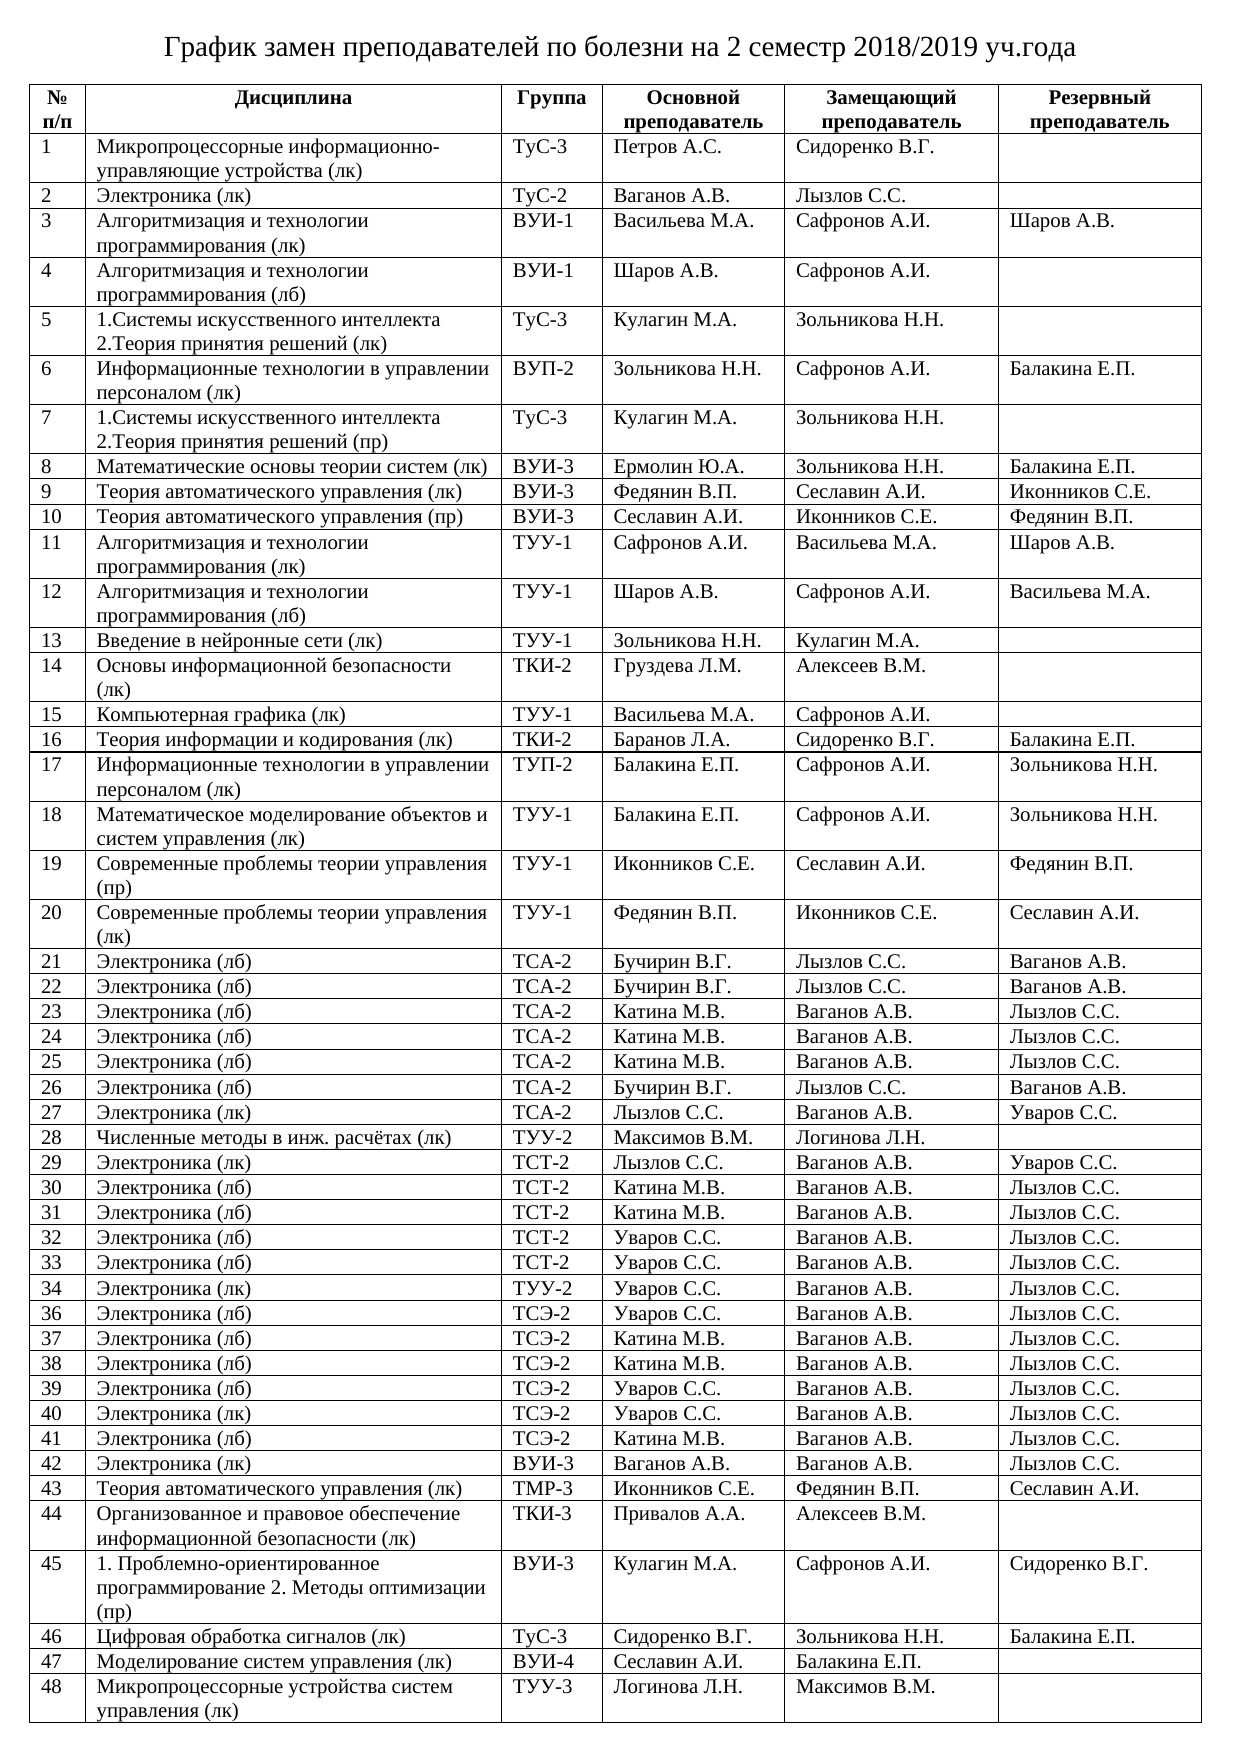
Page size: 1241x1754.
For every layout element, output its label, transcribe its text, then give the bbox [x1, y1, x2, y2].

table_cell Балакина Е.П. [999, 356, 1201, 404]
table_cell Лызлов С.С. [999, 1250, 1201, 1274]
table_cell 34 [30, 1275, 85, 1299]
table_cell [999, 1649, 1201, 1673]
table_cell 46 [30, 1624, 85, 1648]
table_cell Ваганов А.В. [785, 1451, 998, 1475]
table_cell Лызлов С.С. [999, 1200, 1201, 1224]
table_cell Электроника (лб) [86, 1050, 501, 1073]
table_cell Лызлов С.С. [999, 1175, 1201, 1199]
table_cell Электроника (лб) [86, 1326, 501, 1350]
table_cell Сеславин А.И. [999, 900, 1201, 948]
table_cell 29 [30, 1150, 85, 1174]
table_cell Цифровая обработка сигналов (лк) [86, 1624, 501, 1648]
table_cell [999, 653, 1201, 701]
table_cell Сеславин А.И. [603, 1649, 784, 1673]
table_cell Ваганов А.В. [785, 1150, 998, 1174]
table_cell ТУУ-1 [502, 702, 602, 726]
table_cell ТУУ-1 [502, 628, 602, 652]
table_cell Кулагин М.А. [603, 1551, 784, 1623]
table_cell Электроника (лк) [86, 1150, 501, 1174]
table_cell Зольникова Н.Н. [785, 454, 998, 478]
table_cell Балакина Е.П. [603, 802, 784, 850]
table_cell Ваганов А.В. [785, 1024, 998, 1048]
table_cell Привалов А.А. [603, 1501, 784, 1549]
table_cell ТМР-3 [502, 1476, 602, 1500]
table_header Основной преподаватель [603, 85, 784, 133]
table_cell Федянин В.П. [603, 900, 784, 948]
table_cell Катина М.В. [603, 1426, 784, 1450]
table_cell Ваганов А.В. [785, 1426, 998, 1450]
table_cell Математические основы теории систем (лк) [86, 454, 501, 478]
table_cell Алгоритмизация и технологии программирования (лк) [86, 209, 501, 257]
table_cell 20 [30, 900, 85, 948]
table_cell Электроника (лб) [86, 1225, 501, 1249]
table_cell 44 [30, 1501, 85, 1549]
table_cell Лызлов С.С. [785, 949, 998, 973]
table_cell Балакина Е.П. [603, 753, 784, 801]
table_cell Теория информации и кодирования (лк) [86, 727, 501, 751]
table_cell Уваров С.С. [999, 1150, 1201, 1174]
table_cell Катина М.В. [603, 1050, 784, 1073]
table_header Дисциплина [86, 85, 501, 133]
table_cell 38 [30, 1351, 85, 1375]
table_cell Электроника (лк) [86, 1451, 501, 1475]
table_cell Уваров С.С. [603, 1250, 784, 1274]
table_cell Ваганов А.В. [999, 1075, 1201, 1099]
table_cell Балакина Е.П. [999, 1624, 1201, 1648]
table_cell ВУИ-1 [502, 209, 602, 257]
table_cell Сеславин А.И. [603, 505, 784, 528]
table_cell Введение в нейронные сети (лк) [86, 628, 501, 652]
table_cell Математическое моделирование объектов и систем управления (лк) [86, 802, 501, 850]
table_cell ТуС-2 [502, 183, 602, 207]
table_cell Федянин В.П. [785, 1476, 998, 1500]
table_cell Иконников С.Е. [785, 505, 998, 528]
table_cell Электроника (лб) [86, 974, 501, 998]
table_cell Шаров А.В. [999, 209, 1201, 257]
table_cell Шаров А.В. [999, 530, 1201, 578]
table_cell ТСА-2 [502, 1050, 602, 1073]
table_cell ТСЭ-2 [502, 1326, 602, 1350]
table_cell Лызлов С.С. [999, 1050, 1201, 1073]
table_cell ТУУ-2 [502, 1125, 602, 1149]
table_cell Бучирин В.Г. [603, 974, 784, 998]
table_cell Сидоренко В.Г. [785, 134, 998, 182]
table_cell 1 [30, 134, 85, 182]
table_cell Теория автоматического управления (лк) [86, 479, 501, 503]
table_cell Лызлов С.С. [785, 1075, 998, 1099]
table_cell Уваров С.С. [603, 1376, 784, 1400]
table_cell Лызлов С.С. [603, 1100, 784, 1124]
table_cell Сафронов А.И. [785, 209, 998, 257]
table_cell ТУУ-1 [502, 802, 602, 850]
table_cell ВУИ-3 [502, 479, 602, 503]
table_cell 12 [30, 579, 85, 627]
table_cell Балакина Е.П. [999, 454, 1201, 478]
table_cell Уваров С.С. [603, 1401, 784, 1425]
table_cell Уваров С.С. [999, 1100, 1201, 1124]
table_cell Катина М.В. [603, 1175, 784, 1199]
table_cell 2 [30, 183, 85, 207]
table_cell Уваров С.С. [603, 1225, 784, 1249]
table_cell Сафронов А.И. [785, 356, 998, 404]
table_cell Информационные технологии в управлении персоналом (лк) [86, 356, 501, 404]
table_cell 23 [30, 999, 85, 1023]
table_cell ВУИ-3 [502, 505, 602, 528]
table_cell 6 [30, 356, 85, 404]
table_cell Ваганов А.В. [785, 1301, 998, 1324]
table_cell Логинова Л.Н. [603, 1674, 784, 1722]
table_cell Электроника (лб) [86, 1075, 501, 1099]
table_cell Электроника (лб) [86, 1426, 501, 1450]
table_cell 41 [30, 1426, 85, 1450]
table_cell Алгоритмизация и технологии программирования (лб) [86, 579, 501, 627]
table_cell 14 [30, 653, 85, 701]
table_cell Алгоритмизация и технологии программирования (лк) [86, 530, 501, 578]
table_cell Зольникова Н.Н. [603, 356, 784, 404]
table_cell Ваганов А.В. [785, 1225, 998, 1249]
table_cell Электроника (лб) [86, 1351, 501, 1375]
table_cell Васильева М.А. [785, 530, 998, 578]
table_cell Лызлов С.С. [999, 1401, 1201, 1425]
table_cell Зольникова Н.Н. [785, 1624, 998, 1648]
table_cell Электроника (лб) [86, 1200, 501, 1224]
table_cell ТуС-3 [502, 405, 602, 453]
table_cell 31 [30, 1200, 85, 1224]
table_cell Алексеев В.М. [785, 653, 998, 701]
table_cell Катина М.В. [603, 1200, 784, 1224]
table_cell 28 [30, 1125, 85, 1149]
table_cell Информационные технологии в управлении персоналом (лк) [86, 753, 501, 801]
table_cell Катина М.В. [603, 1024, 784, 1048]
table_cell 40 [30, 1401, 85, 1425]
table_cell 1. Проблемно-ориентированное программирование 2. Методы оптимизации (пр) [86, 1551, 501, 1623]
table_cell Сафронов А.И. [785, 1551, 998, 1623]
table_cell Микропроцессорные устройства систем управления (лк) [86, 1674, 501, 1722]
table_cell Зольникова Н.Н. [999, 802, 1201, 850]
table_cell Ваганов А.В. [603, 1451, 784, 1475]
table_cell ТуС-3 [502, 134, 602, 182]
table_cell Ваганов А.В. [785, 1200, 998, 1224]
table_cell Логинова Л.Н. [785, 1125, 998, 1149]
table_cell Бучирин В.Г. [603, 949, 784, 973]
table_cell [999, 1674, 1201, 1722]
table_header Резервный преподаватель [999, 85, 1201, 133]
table_cell 47 [30, 1649, 85, 1673]
table_cell Лызлов С.С. [999, 999, 1201, 1023]
table_header № п/п [30, 85, 85, 133]
table_cell Микропроцессорные информационно-управляющие устройства (лк) [86, 134, 501, 182]
table_cell Электроника (лб) [86, 1376, 501, 1400]
table_cell 27 [30, 1100, 85, 1124]
table_cell Зольникова Н.Н. [785, 307, 998, 355]
table_cell 17 [30, 753, 85, 801]
table_cell Кулагин М.А. [603, 405, 784, 453]
table_cell Максимов В.М. [603, 1125, 784, 1149]
table_cell Зольникова Н.Н. [999, 753, 1201, 801]
table_cell 7 [30, 405, 85, 453]
table_cell Сафронов А.И. [785, 579, 998, 627]
table_cell ТСЭ-2 [502, 1351, 602, 1375]
table_cell [999, 183, 1201, 207]
table_cell 37 [30, 1326, 85, 1350]
table_cell Электроника (лб) [86, 1024, 501, 1048]
table_cell Иконников С.Е. [603, 1476, 784, 1500]
table_cell Шаров А.В. [603, 579, 784, 627]
table_cell ВУИ-3 [502, 454, 602, 478]
table_cell ТСА-2 [502, 1100, 602, 1124]
table_cell ТУУ-1 [502, 530, 602, 578]
table_cell Кулагин М.А. [785, 628, 998, 652]
table_cell Балакина Е.П. [785, 1649, 998, 1673]
table_cell Ермолин Ю.А. [603, 454, 784, 478]
table_cell Электроника (лб) [86, 1175, 501, 1199]
table_cell 45 [30, 1551, 85, 1623]
table_cell Ваганов А.В. [785, 1351, 998, 1375]
table_cell Иконников С.Е. [603, 851, 784, 899]
table_cell [999, 702, 1201, 726]
table_cell 21 [30, 949, 85, 973]
table_cell 8 [30, 454, 85, 478]
table_cell Федянин В.П. [999, 505, 1201, 528]
table_cell Кулагин М.А. [603, 307, 784, 355]
table_cell Лызлов С.С. [999, 1024, 1201, 1048]
table_cell ТСА-2 [502, 1024, 602, 1048]
table_cell 1.Системы искусственного интеллекта 2.Теория принятия решений (пр) [86, 405, 501, 453]
table_cell Ваганов А.В. [785, 1326, 998, 1350]
table_cell Петров А.С. [603, 134, 784, 182]
table_cell Васильева М.А. [603, 702, 784, 726]
table_cell ТСЭ-2 [502, 1426, 602, 1450]
table_cell Сафронов А.И. [603, 530, 784, 578]
table_cell ТСА-2 [502, 1075, 602, 1099]
table_cell 1.Системы искусственного интеллекта 2.Теория принятия решений (лк) [86, 307, 501, 355]
table_cell Уваров С.С. [603, 1301, 784, 1324]
table_cell ВУИ-3 [502, 1551, 602, 1623]
table_cell ВУИ-3 [502, 1451, 602, 1475]
table_cell Бучирин В.Г. [603, 1075, 784, 1099]
table_cell Лызлов С.С. [999, 1326, 1201, 1350]
table_cell Шаров А.В. [603, 258, 784, 306]
table_cell Современные проблемы теории управления (пр) [86, 851, 501, 899]
table_cell 32 [30, 1225, 85, 1249]
table_cell ТСА-2 [502, 999, 602, 1023]
table_cell 10 [30, 505, 85, 528]
table_cell Организованное и правовое обеспечение информационной безопасности (лк) [86, 1501, 501, 1549]
table_cell ТСТ-2 [502, 1225, 602, 1249]
table_cell ВУИ-1 [502, 258, 602, 306]
table_cell Васильева М.А. [999, 579, 1201, 627]
table_cell Ваганов А.В. [785, 1376, 998, 1400]
table_cell Сафронов А.И. [785, 258, 998, 306]
table_cell 26 [30, 1075, 85, 1099]
table_cell 11 [30, 530, 85, 578]
table_cell 5 [30, 307, 85, 355]
table_cell ВУИ-4 [502, 1649, 602, 1673]
table_cell ТУУ-1 [502, 579, 602, 627]
table_cell 4 [30, 258, 85, 306]
table_cell 48 [30, 1674, 85, 1722]
table_cell [999, 134, 1201, 182]
table_cell Электроника (лб) [86, 1301, 501, 1324]
table_cell Теория автоматического управления (лк) [86, 1476, 501, 1500]
table_cell ТУУ-3 [502, 1674, 602, 1722]
table_header Замещающий преподаватель [785, 85, 998, 133]
table_cell Груздева Л.М. [603, 653, 784, 701]
table_cell 39 [30, 1376, 85, 1400]
table_cell 19 [30, 851, 85, 899]
table_cell ТуС-3 [502, 1624, 602, 1648]
table_cell Компьютерная графика (лк) [86, 702, 501, 726]
table_cell Лызлов С.С. [785, 974, 998, 998]
text График замен преподавателей по болезни на 2 семестр 2018/2019 уч.года [29, 29, 1211, 63]
table_cell Сеславин А.И. [999, 1476, 1201, 1500]
table_cell Лызлов С.С. [999, 1451, 1201, 1475]
table_cell Алгоритмизация и технологии программирования (лб) [86, 258, 501, 306]
table_cell ТСТ-2 [502, 1175, 602, 1199]
table_cell Электроника (лк) [86, 183, 501, 207]
table_cell Ваганов А.В. [603, 183, 784, 207]
table_cell Лызлов С.С. [999, 1301, 1201, 1324]
table_cell 3 [30, 209, 85, 257]
table_cell Балакина Е.П. [999, 727, 1201, 751]
table_cell Основы информационной безопасности (лк) [86, 653, 501, 701]
table_cell 22 [30, 974, 85, 998]
table_cell ВУП-2 [502, 356, 602, 404]
table_cell Сафронов А.И. [785, 753, 998, 801]
table_cell ТСЭ-2 [502, 1376, 602, 1400]
table_cell 25 [30, 1050, 85, 1073]
table_cell [999, 405, 1201, 453]
table_cell ТСЭ-2 [502, 1401, 602, 1425]
table_cell Ваганов А.В. [785, 1275, 998, 1299]
table_cell 16 [30, 727, 85, 751]
table_cell Теория автоматического управления (пр) [86, 505, 501, 528]
table_cell Численные методы в инж. расчётах (лк) [86, 1125, 501, 1149]
table_cell [999, 1125, 1201, 1149]
table_cell Электроника (лб) [86, 1250, 501, 1274]
table_cell Электроника (лб) [86, 949, 501, 973]
table_cell Ваганов А.В. [999, 974, 1201, 998]
table_cell ТКИ-2 [502, 727, 602, 751]
table_cell Максимов В.М. [785, 1674, 998, 1722]
table_cell Катина М.В. [603, 999, 784, 1023]
table_cell Федянин В.П. [603, 479, 784, 503]
table_cell ТСА-2 [502, 949, 602, 973]
table_cell Электроника (лк) [86, 1401, 501, 1425]
table_cell Электроника (лк) [86, 1100, 501, 1124]
table_cell Ваганов А.В. [785, 999, 998, 1023]
table_cell Сидоренко В.Г. [785, 727, 998, 751]
table_cell ТСА-2 [502, 974, 602, 998]
table_cell Баранов Л.А. [603, 727, 784, 751]
table_cell Лызлов С.С. [603, 1150, 784, 1174]
table_cell Ваганов А.В. [785, 1401, 998, 1425]
table_cell [999, 1501, 1201, 1549]
table_cell ТУП-2 [502, 753, 602, 801]
table_cell Ваганов А.В. [785, 1100, 998, 1124]
table_cell Современные проблемы теории управления (лк) [86, 900, 501, 948]
table_cell ТКИ-2 [502, 653, 602, 701]
table_cell ТуС-3 [502, 307, 602, 355]
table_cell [86, 1649, 501, 1673]
table_cell 30 [30, 1175, 85, 1199]
table_cell Ваганов А.В. [999, 949, 1201, 973]
table_cell Лызлов С.С. [999, 1351, 1201, 1375]
table_cell Сафронов А.И. [785, 802, 998, 850]
table_cell 9 [30, 479, 85, 503]
table_cell ТСЭ-2 [502, 1301, 602, 1324]
table_cell Уваров С.С. [603, 1275, 784, 1299]
table_cell Катина М.В. [603, 1326, 784, 1350]
table_cell ТУУ-1 [502, 900, 602, 948]
table_cell Иконников С.Е. [785, 900, 998, 948]
table_cell [999, 258, 1201, 306]
table_cell Сидоренко В.Г. [603, 1624, 784, 1648]
table_cell Алексеев В.М. [785, 1501, 998, 1549]
table_cell Зольникова Н.Н. [603, 628, 784, 652]
table_cell 15 [30, 702, 85, 726]
table_cell ТКИ-3 [502, 1501, 602, 1549]
table_cell 33 [30, 1250, 85, 1274]
table_cell Лызлов С.С. [999, 1426, 1201, 1450]
table_cell ТУУ-2 [502, 1275, 602, 1299]
table_cell Сидоренко В.Г. [999, 1551, 1201, 1623]
table_cell 13 [30, 628, 85, 652]
table_cell Катина М.В. [603, 1351, 784, 1375]
table_cell Лызлов С.С. [999, 1376, 1201, 1400]
table_cell Васильева М.А. [603, 209, 784, 257]
table_cell ТСТ-2 [502, 1200, 602, 1224]
table_cell [999, 628, 1201, 652]
table_header Группа [502, 85, 602, 133]
table_cell 18 [30, 802, 85, 850]
table_cell Электроника (лб) [86, 999, 501, 1023]
table_cell 36 [30, 1301, 85, 1324]
table_cell Ваганов А.В. [785, 1250, 998, 1274]
table_cell Сафронов А.И. [785, 702, 998, 726]
table_cell ТУУ-1 [502, 851, 602, 899]
table_cell Сеславин А.И. [785, 851, 998, 899]
table_cell Лызлов С.С. [999, 1275, 1201, 1299]
table_cell Иконников С.Е. [999, 479, 1201, 503]
table_cell 42 [30, 1451, 85, 1475]
table_cell Зольникова Н.Н. [785, 405, 998, 453]
table_cell ТСТ-2 [502, 1250, 602, 1274]
table_cell 24 [30, 1024, 85, 1048]
table_cell Федянин В.П. [999, 851, 1201, 899]
table_cell Ваганов А.В. [785, 1050, 998, 1073]
table_cell Сеславин А.И. [785, 479, 998, 503]
table_cell Электроника (лк) [86, 1275, 501, 1299]
table_cell Лызлов С.С. [999, 1225, 1201, 1249]
table_cell [999, 307, 1201, 355]
table_cell 43 [30, 1476, 85, 1500]
table_cell Лызлов С.С. [785, 183, 998, 207]
table_cell Ваганов А.В. [785, 1175, 998, 1199]
table_cell ТСТ-2 [502, 1150, 602, 1174]
